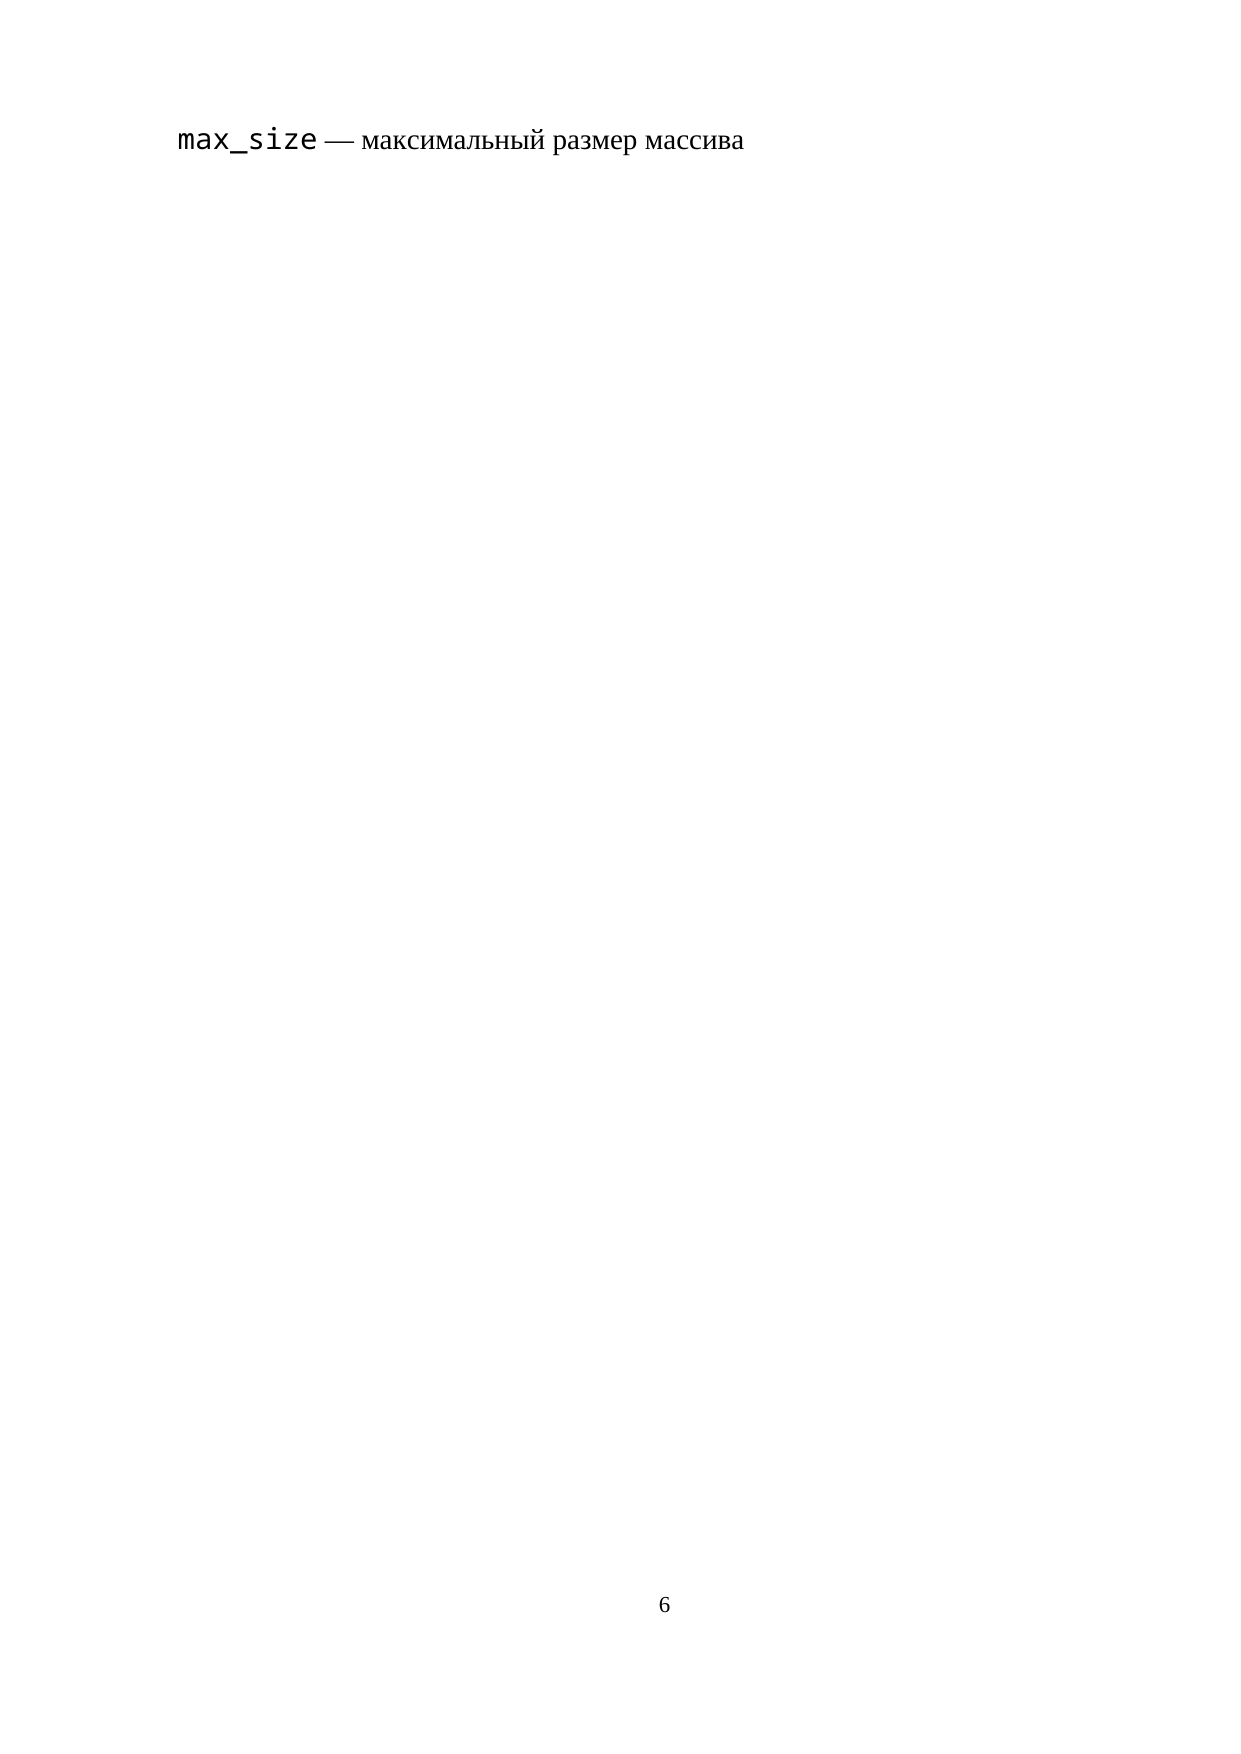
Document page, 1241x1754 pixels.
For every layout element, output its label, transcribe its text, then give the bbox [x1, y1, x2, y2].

text max_size — максимальный размер массива [177, 118, 1152, 158]
